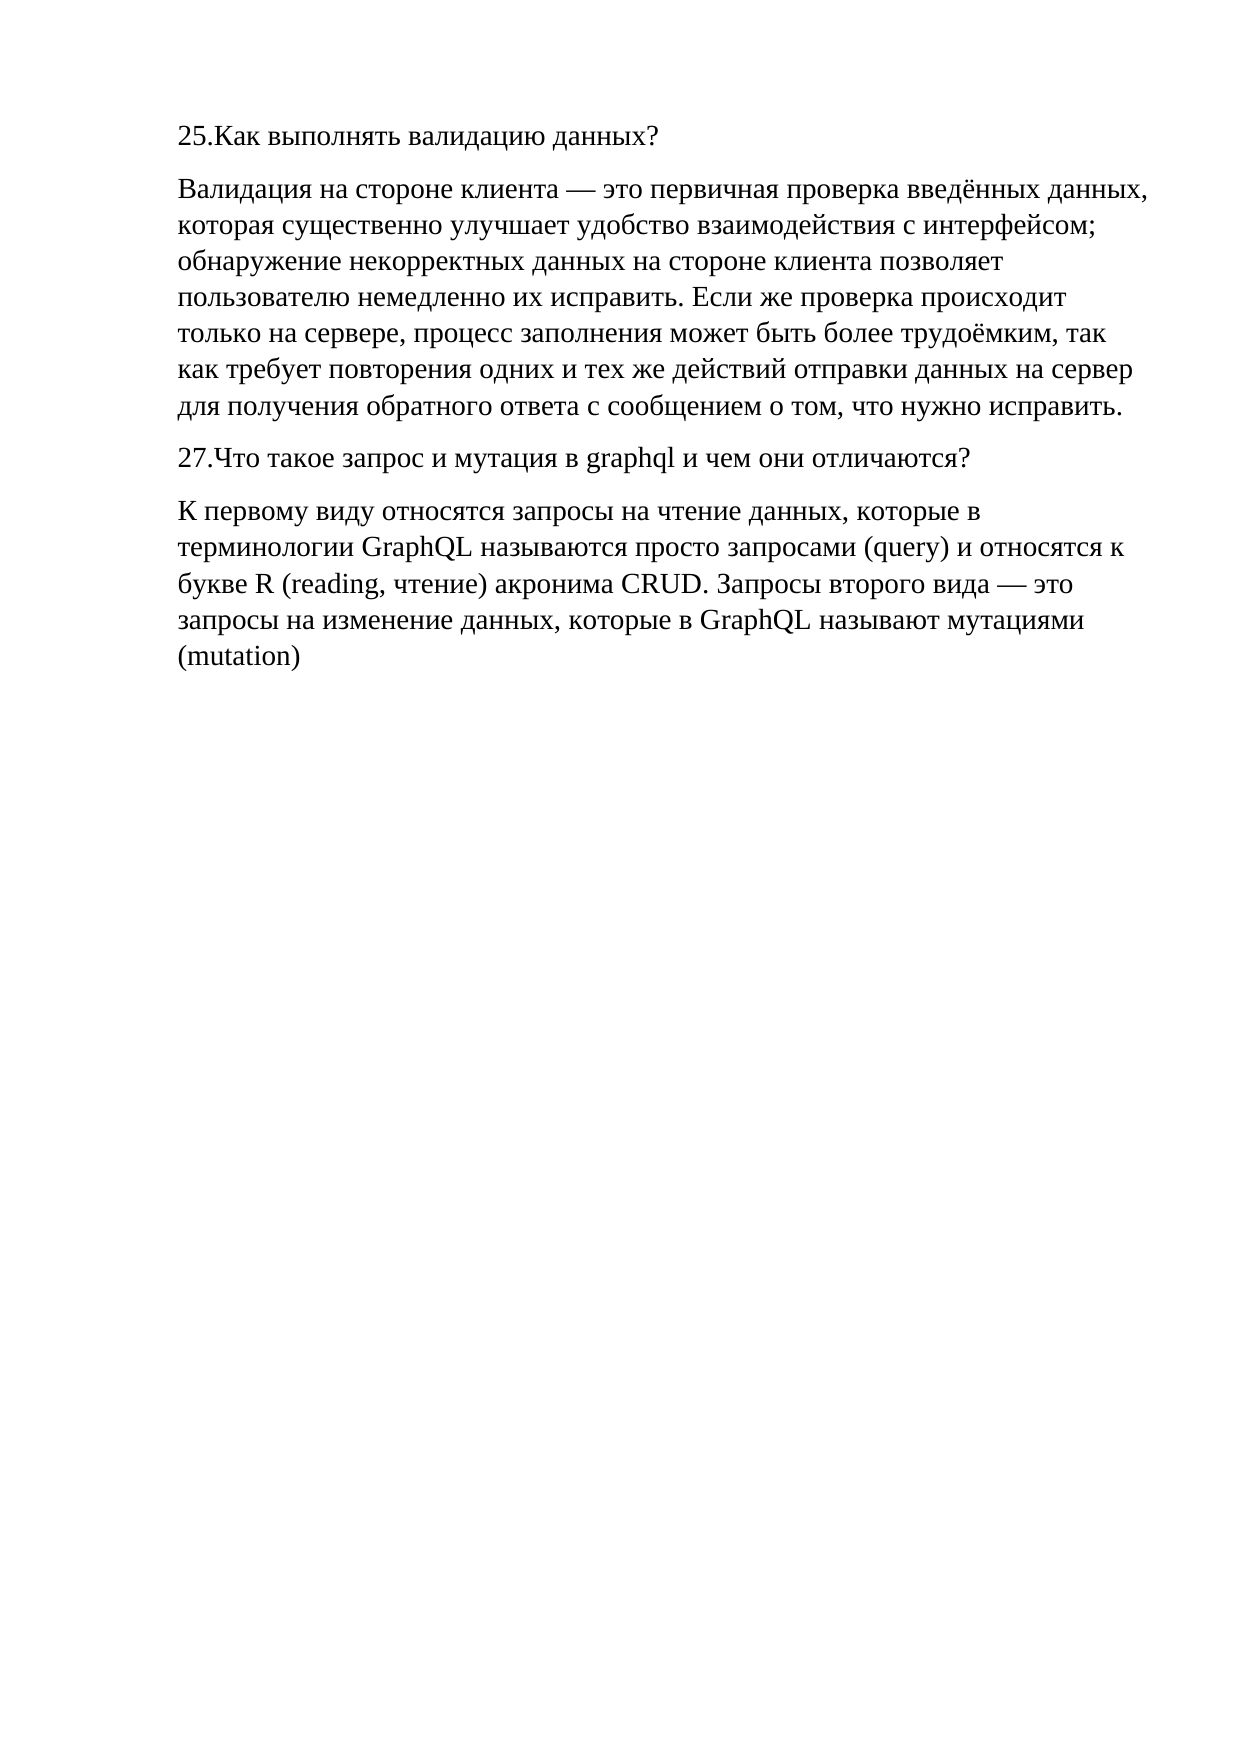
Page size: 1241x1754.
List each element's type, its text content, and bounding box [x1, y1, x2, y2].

text К первому виду относятся запросы на чтение данных, которые в терминологии GraphQL называются просто запросами (query) и относятся к букве R (reading, чтение) акронима CRUD. Запросы второго вида — это запросы на изменение данных, которые в GraphQL называют мутациями (mutation) [177, 493, 1152, 672]
text Валидация на стороне клиента — это первичная проверка введённых данных, которая существенно улучшает удобство взаимодействия с интерфейсом; обнаружение некорректных данных на стороне клиента позволяет пользователю немедленно их исправить. Если же проверка происходит только на сервере, процесс заполнения может быть более трудоёмким, так как требует повторения одних и тех же действий отправки данных на сервер для получения обратного ответа с сообщением о том, что нужно исправить. [177, 171, 1152, 421]
text 27.Что такое запрос и мутация в graphql и чем они отличаются? [177, 441, 1152, 474]
text 25.Как выполнять валидацию данных? [177, 118, 1152, 152]
